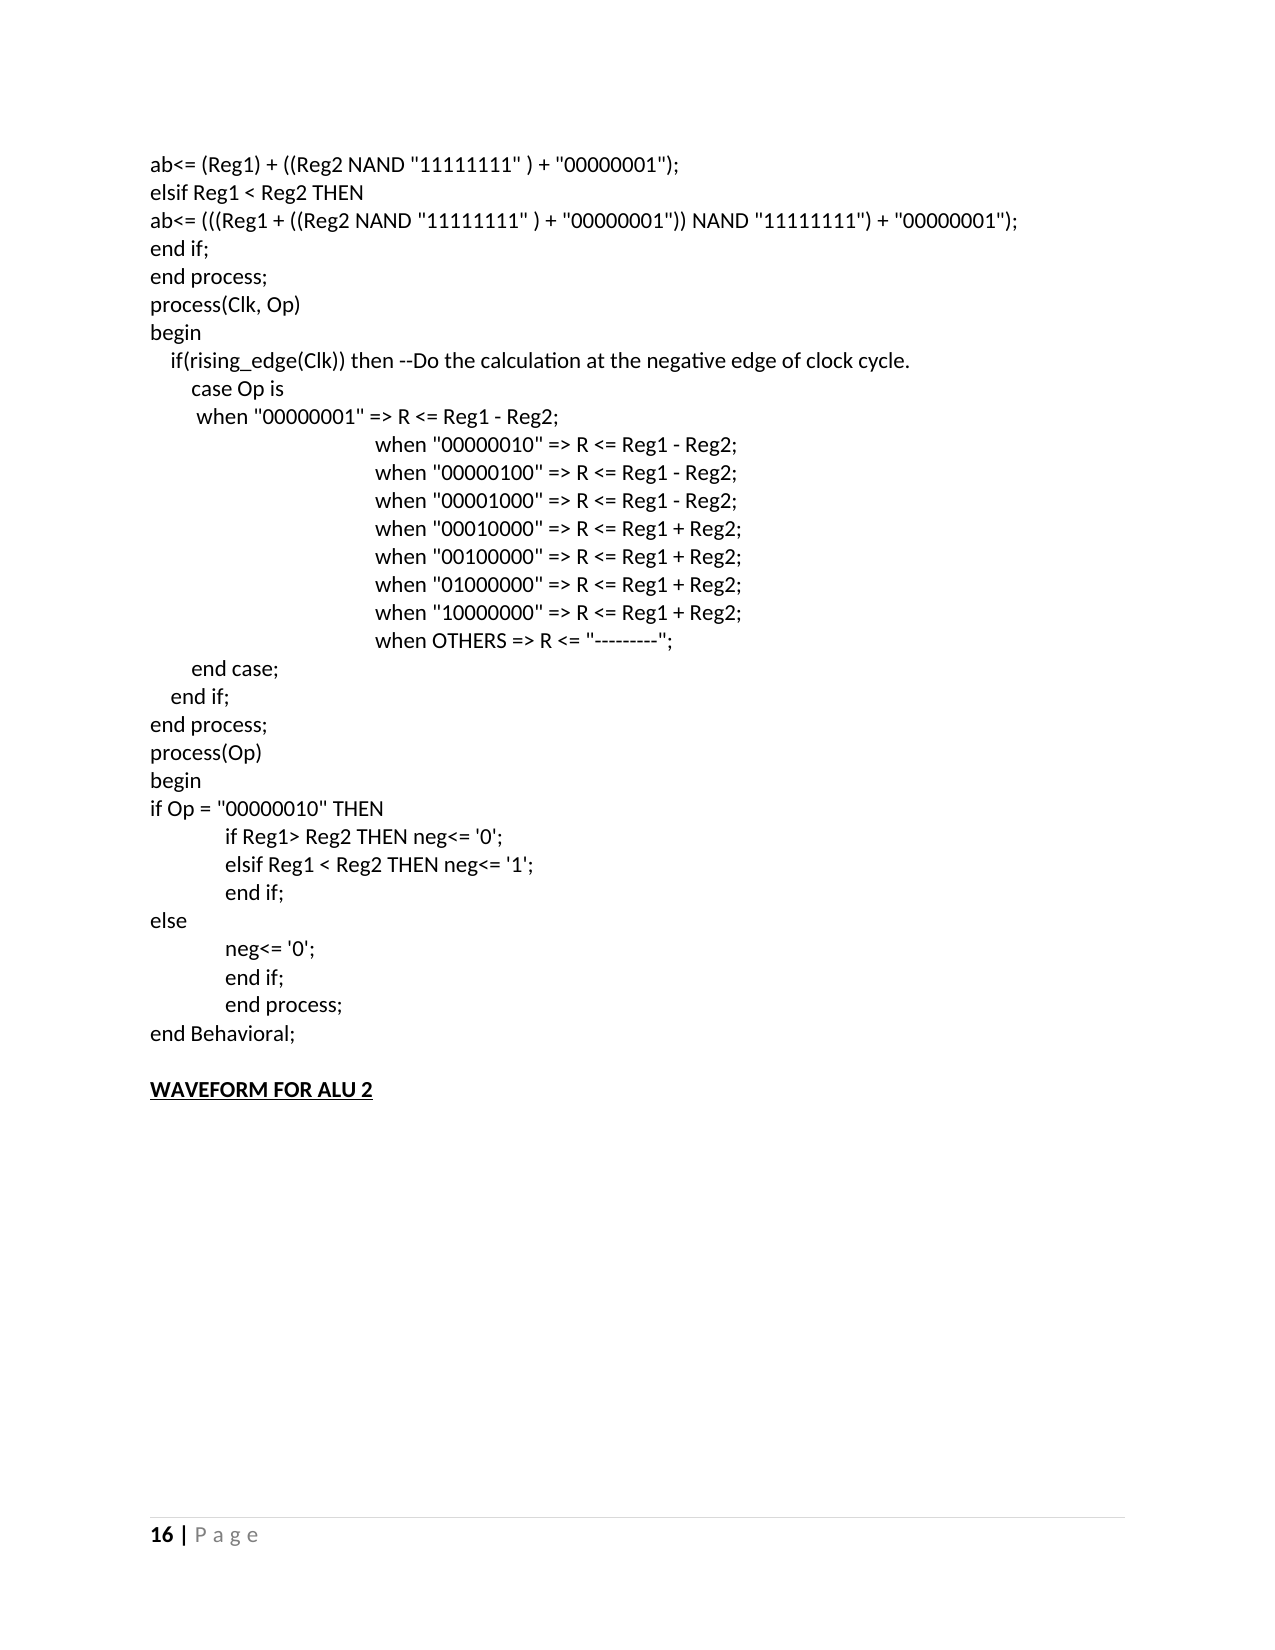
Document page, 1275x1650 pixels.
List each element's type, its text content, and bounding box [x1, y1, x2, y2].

text process(Op) [150, 738, 1125, 766]
text when "00000010" => R <= Reg1 - Reg2; [150, 430, 1125, 458]
text begin [150, 318, 1125, 346]
text end process; [150, 991, 1125, 1019]
text if Op = "00000010" THEN [150, 794, 1125, 822]
text end if; [150, 963, 1125, 991]
text when "10000000" => R <= Reg1 + Reg2; [150, 598, 1125, 626]
text WAVEFORM FOR ALU 2 [150, 1075, 1125, 1103]
text when "00000001" => R <= Reg1 - Reg2; [150, 402, 1125, 430]
text neg<= '0'; [150, 934, 1125, 963]
text elsif Reg1 < Reg2 THEN [150, 178, 1125, 206]
text end case; [150, 654, 1125, 682]
text else [150, 907, 1125, 934]
text when "00000100" => R <= Reg1 - Reg2; [150, 458, 1125, 486]
text when "00010000" => R <= Reg1 + Reg2; [150, 514, 1125, 542]
text ab<= (((Reg1 + ((Reg2 NAND "11111111" ) + "00000001")) NAND "11111111") + "00000001"); [150, 206, 1125, 234]
text if Reg1> Reg2 THEN neg<= '0'; [150, 822, 1125, 851]
text ab<= (Reg1) + ((Reg2 NAND "11111111" ) + "00000001"); [150, 150, 1125, 178]
text end process; [150, 262, 1125, 290]
text elsif Reg1 < Reg2 THEN neg<= '1'; [150, 851, 1125, 878]
text case Op is [150, 374, 1125, 402]
text end process; [150, 710, 1125, 738]
text when OTHERS => R <= "---------"; [150, 626, 1125, 654]
text end if; [150, 878, 1125, 907]
text process(Clk, Op) [150, 290, 1125, 318]
text begin [150, 766, 1125, 794]
text end if; [150, 682, 1125, 710]
text when "00100000" => R <= Reg1 + Reg2; [150, 542, 1125, 570]
text end if; [150, 234, 1125, 262]
text when "01000000" => R <= Reg1 + Reg2; [150, 570, 1125, 598]
text when "00001000" => R <= Reg1 - Reg2; [150, 486, 1125, 514]
text end Behavioral; [150, 1019, 1125, 1047]
text if(rising_edge(Clk)) then --Do the calculation at the negative edge of clock cycle. [150, 346, 1125, 374]
